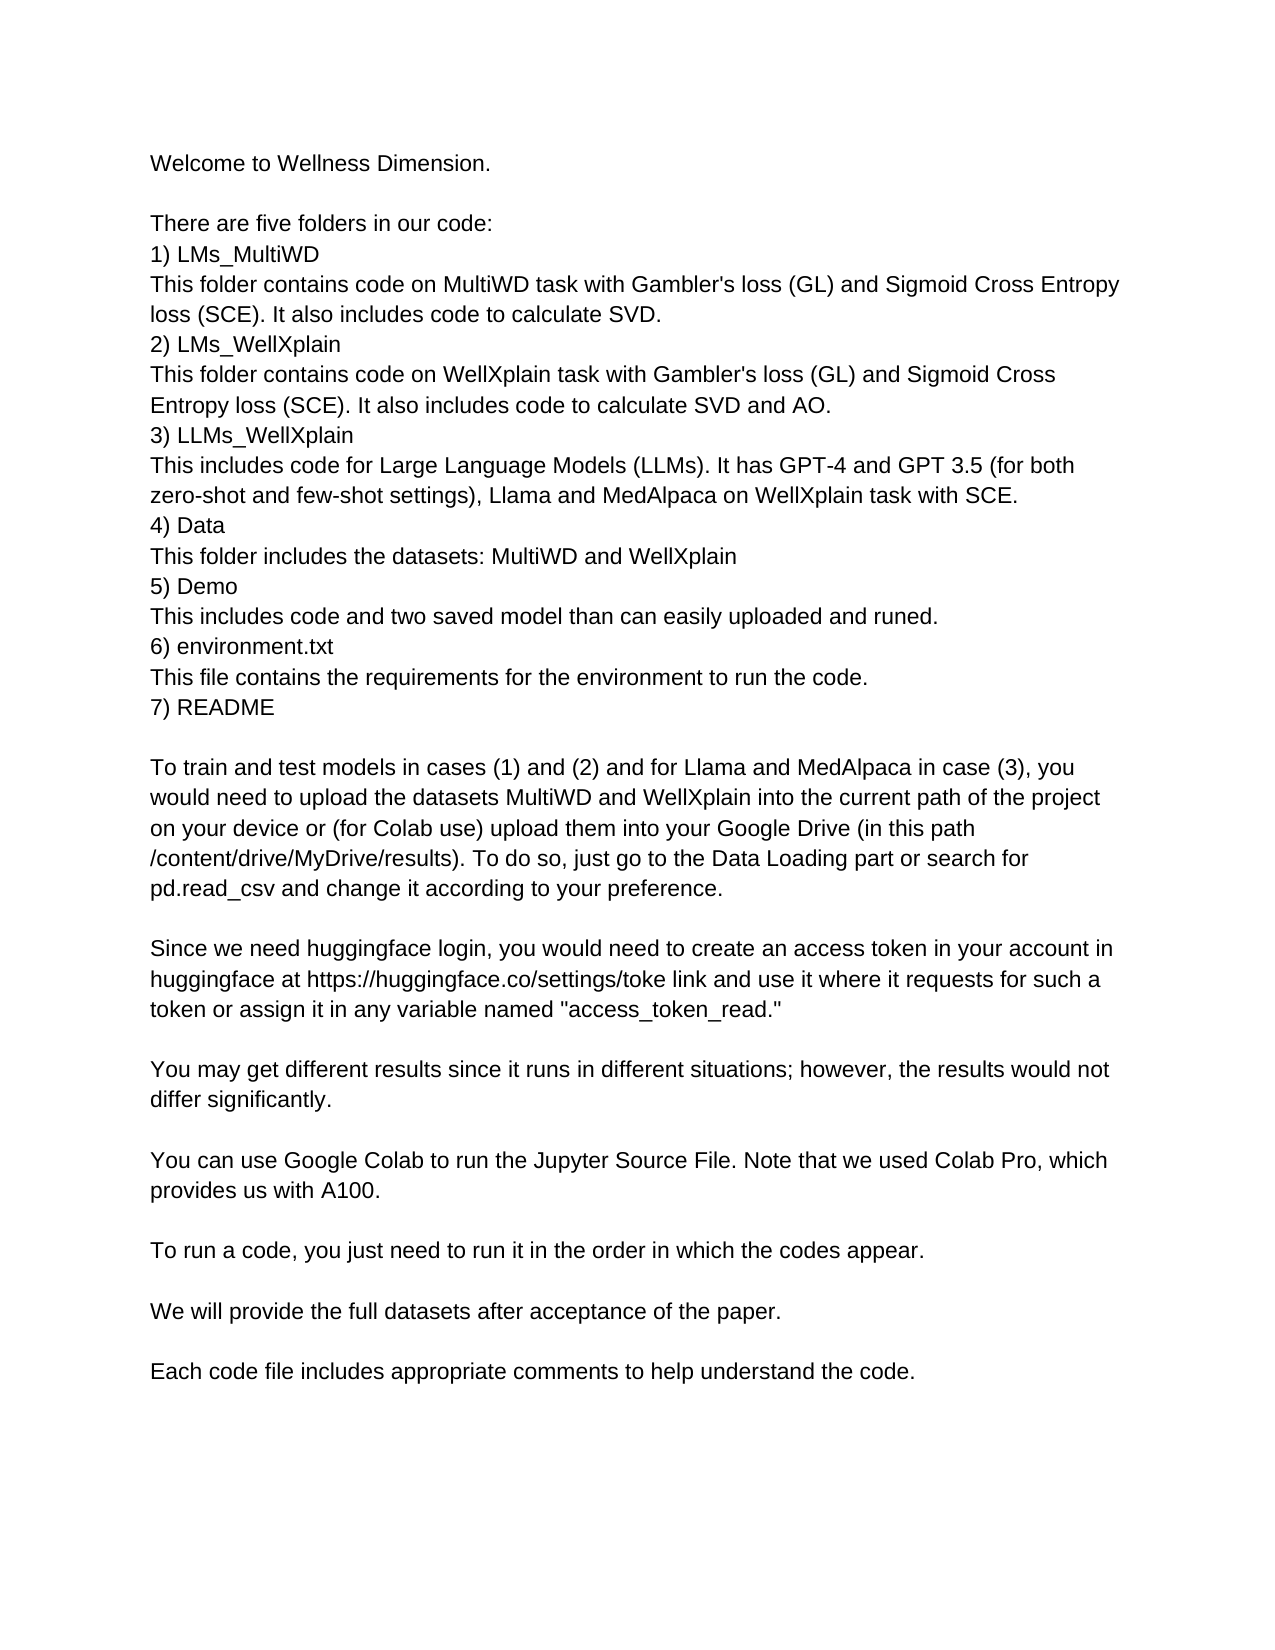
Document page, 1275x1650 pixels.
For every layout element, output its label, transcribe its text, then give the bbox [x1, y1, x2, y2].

text Each code file includes appropriate comments to help understand the code. [150, 1358, 1125, 1385]
text This includes code for Large Language Models (LLMs). It has GPT-4 and GPT 3.5 (for both zero-shot and few-shot settings), Llama and MedAlpaca on WellXplain task with SCE. [150, 452, 1125, 509]
text 6) environment.txt [150, 633, 1125, 660]
text We will provide the full datasets after acceptance of the paper. [150, 1298, 1125, 1324]
text This folder includes the datasets: MultiWD and WellXplain [150, 543, 1125, 569]
text Welcome to Wellness Dimension. [150, 150, 1125, 176]
text 5) Demo [150, 573, 1125, 599]
text 1) LMs_MultiWD [150, 241, 1125, 267]
text This file contains the requirements for the environment to run the code. [150, 663, 1125, 690]
text You can use Google Colab to run the Jupyter Source File. Note that we used Colab Pro, which provides us with A100. [150, 1147, 1125, 1203]
text To train and test models in cases (1) and (2) and for Llama and MedAlpaca in case (3), you would need to upload the datasets MultiWD and WellXplain into the current path of the project on your device or (for Colab use) upload them into your Google Drive (in this path /content/drive/MyDrive/results). To do so, just go to the Data Loading part or search for pd.read_csv and change it according to your preference. [150, 754, 1125, 901]
text This folder contains code on WellXplain task with Gambler's loss (GL) and Sigmoid Cross Entropy loss (SCE). It also includes code to calculate SVD and AO. [150, 361, 1125, 418]
text 7) README [150, 694, 1125, 720]
text This folder contains code on MultiWD task with Gambler's loss (GL) and Sigmoid Cross Entropy loss (SCE). It also includes code to calculate SVD. [150, 271, 1125, 327]
text To run a code, you just need to run it in the order in which the codes appear. [150, 1237, 1125, 1264]
text 3) LLMs_WellXplain [150, 422, 1125, 448]
text 2) LMs_WellXplain [150, 331, 1125, 358]
text There are five folders in our code: [150, 210, 1125, 237]
text Since we need huggingface login, you would need to create an access token in your account in huggingface at https://huggingface.co/settings/toke link and use it where it requests for such a token or assign it in any variable named "access_token_read." [150, 935, 1125, 1022]
text You may get different results since it runs in different situations; however, the results would not differ significantly. [150, 1056, 1125, 1113]
text 4) Data [150, 512, 1125, 539]
text This includes code and two saved model than can easily uploaded and runed. [150, 603, 1125, 629]
